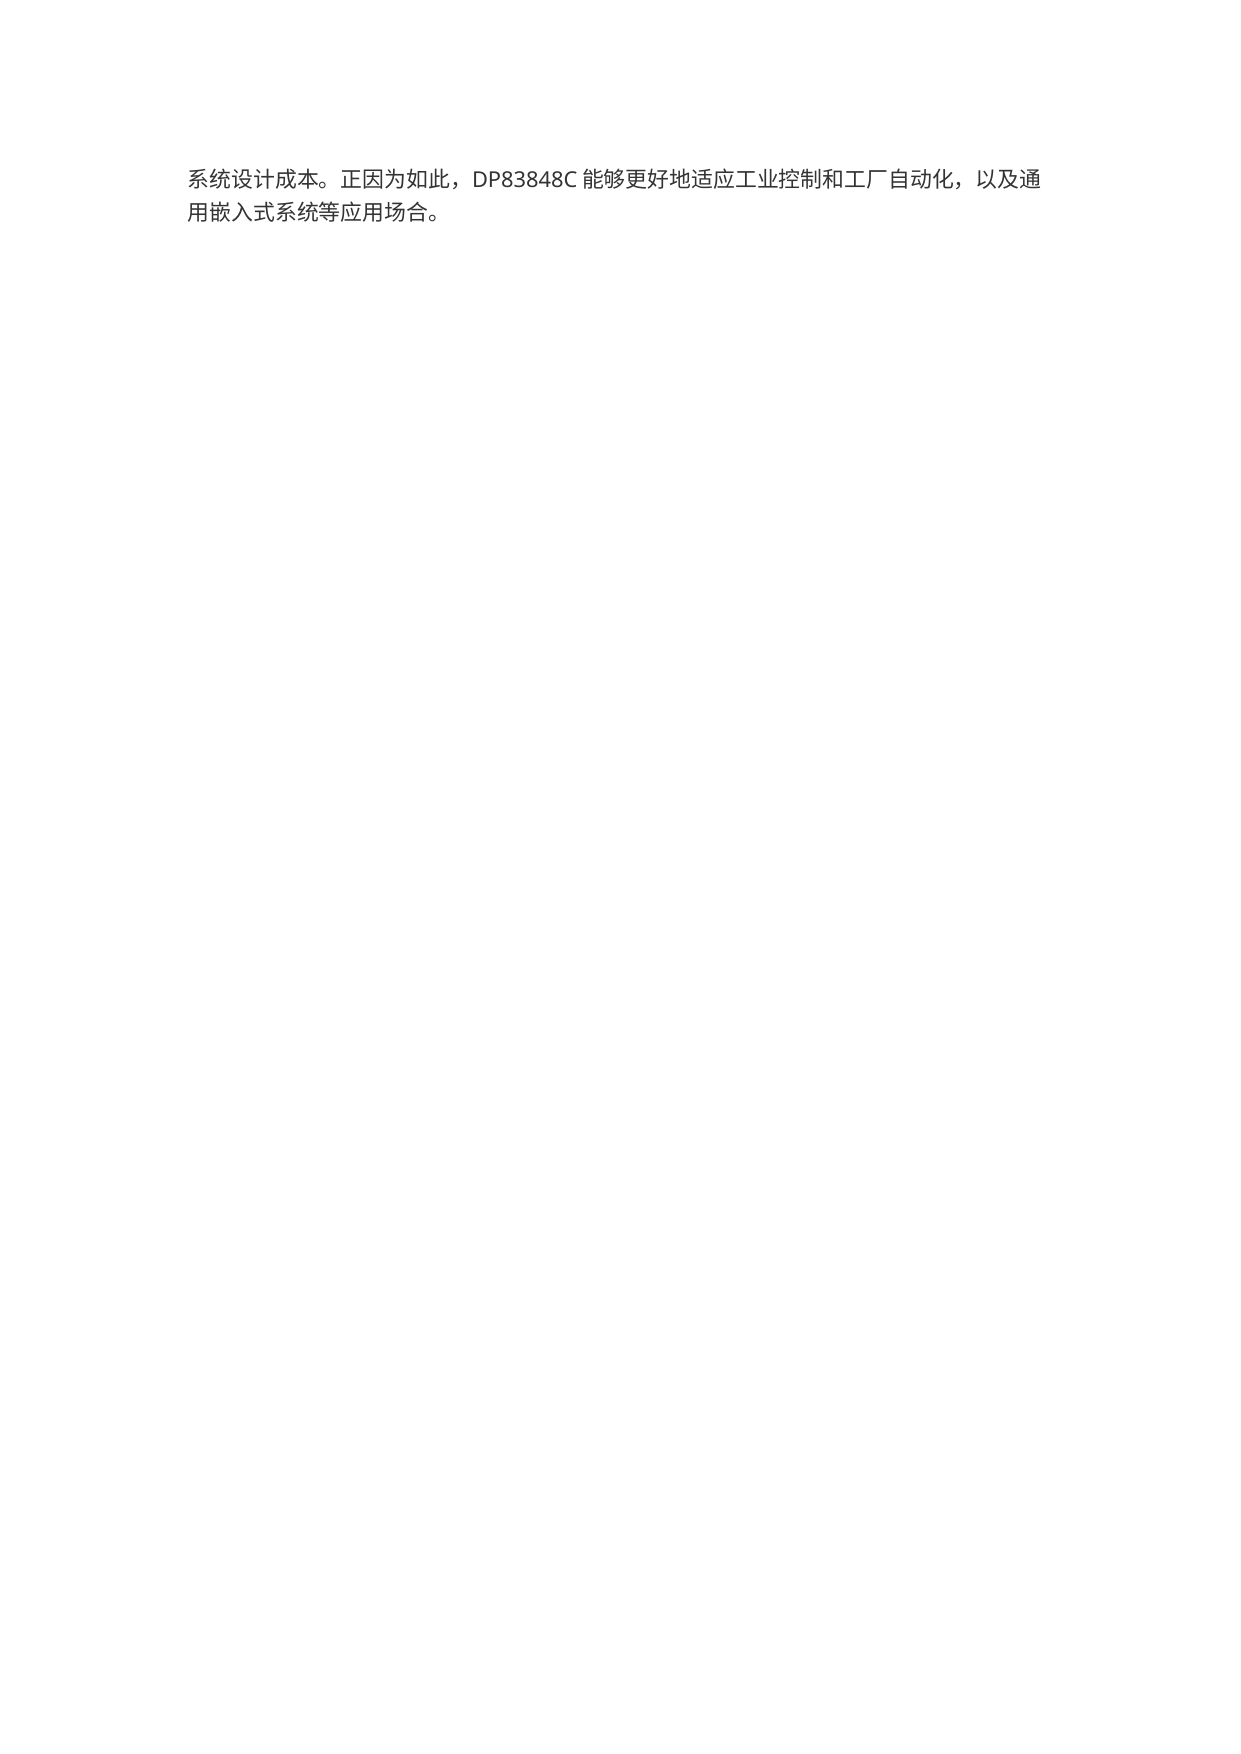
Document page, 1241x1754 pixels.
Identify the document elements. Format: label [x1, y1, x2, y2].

text [187, 162, 1053, 227]
